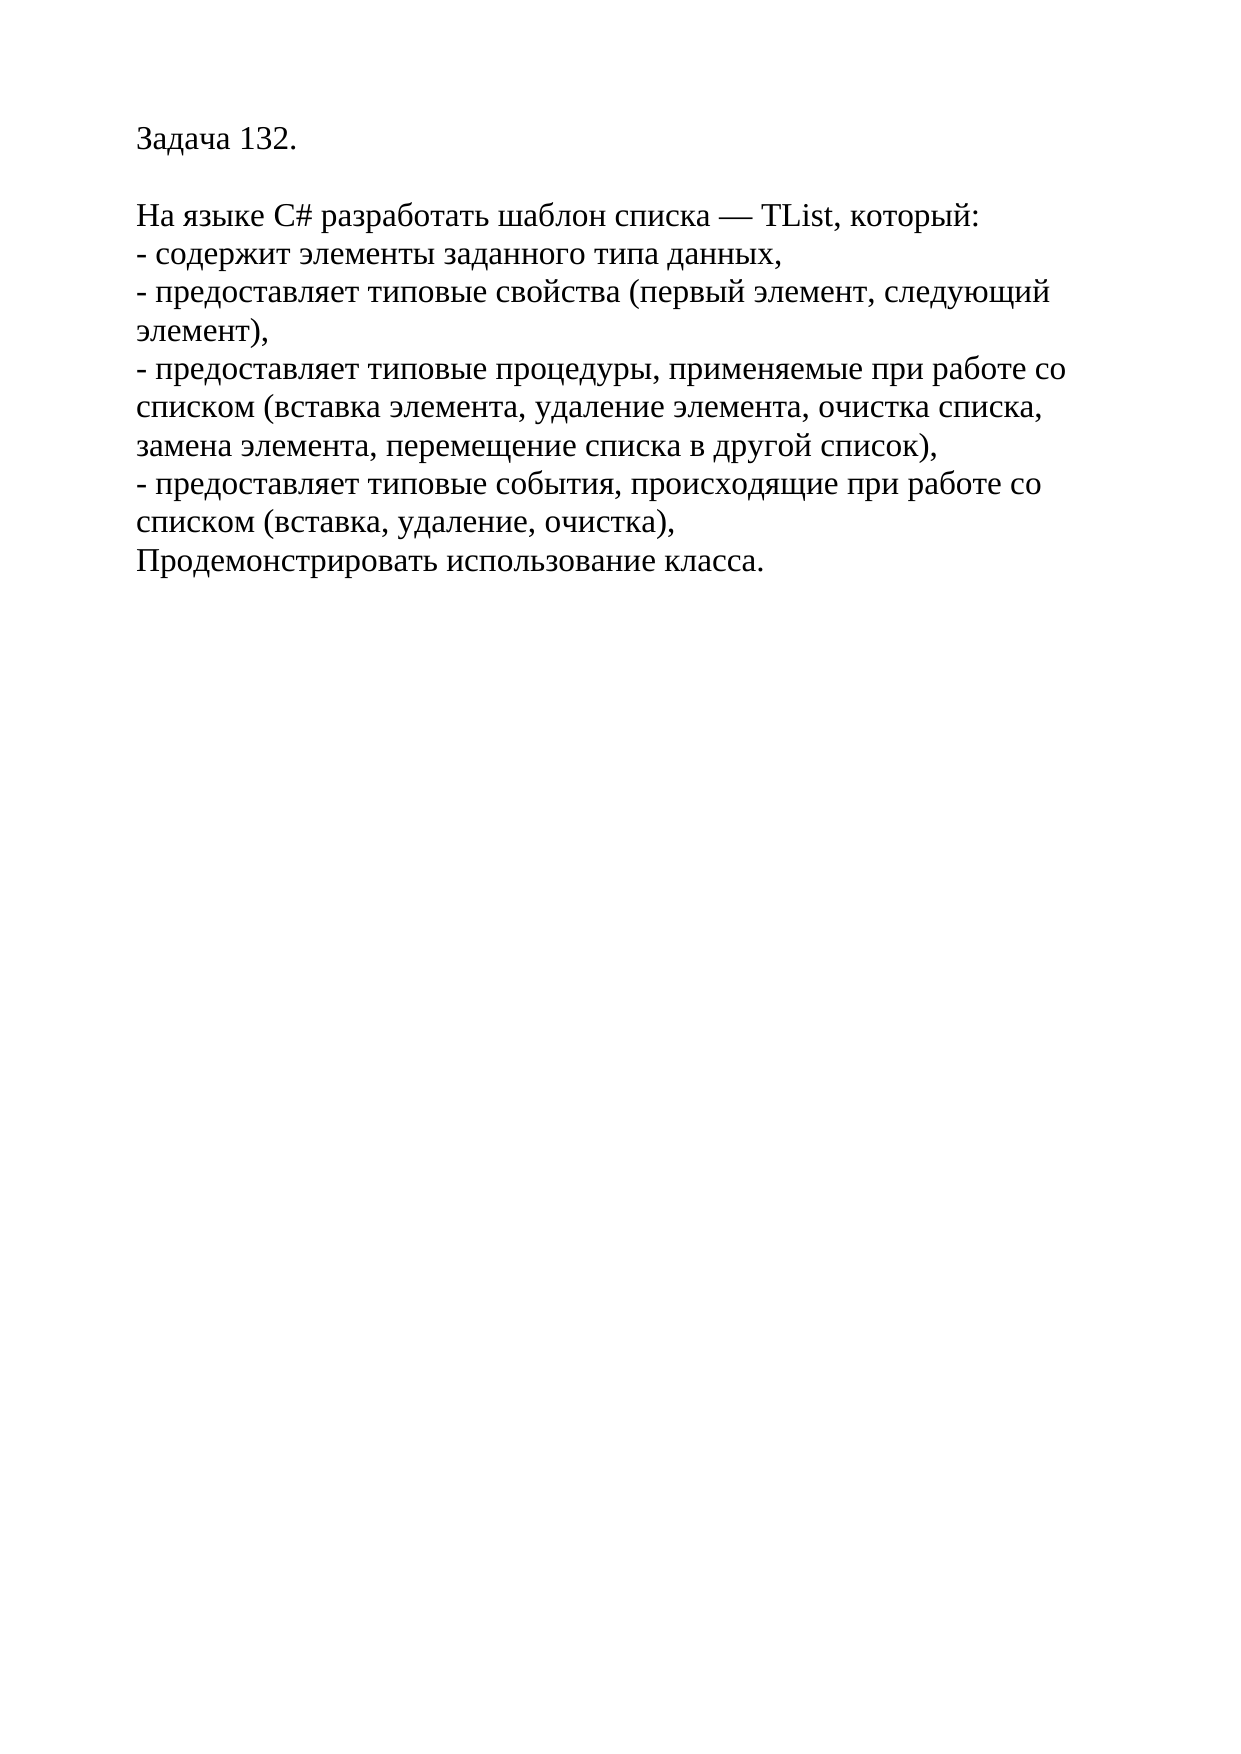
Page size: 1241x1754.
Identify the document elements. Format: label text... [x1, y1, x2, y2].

text - предоставляет типовые события, происходящие при работе со списком (вставка, удаление, очистка), [136, 463, 1110, 540]
text Продемонстрировать использование класса. [136, 540, 1110, 578]
text На языке C# разработать шаблон списка — TList, который: [136, 195, 1110, 233]
text - содержит элементы заданного типа данных, [136, 233, 1110, 271]
text Задача 132. [136, 118, 1110, 156]
text - предоставляет типовые процедуры, применяемые при работе со списком (вставка элемента, удаление элемента, очистка списка, замена элемента, перемещение списка в другой список), [136, 348, 1110, 463]
text - предоставляет типовые свойства (первый элемент, следующий элемент), [136, 271, 1110, 348]
